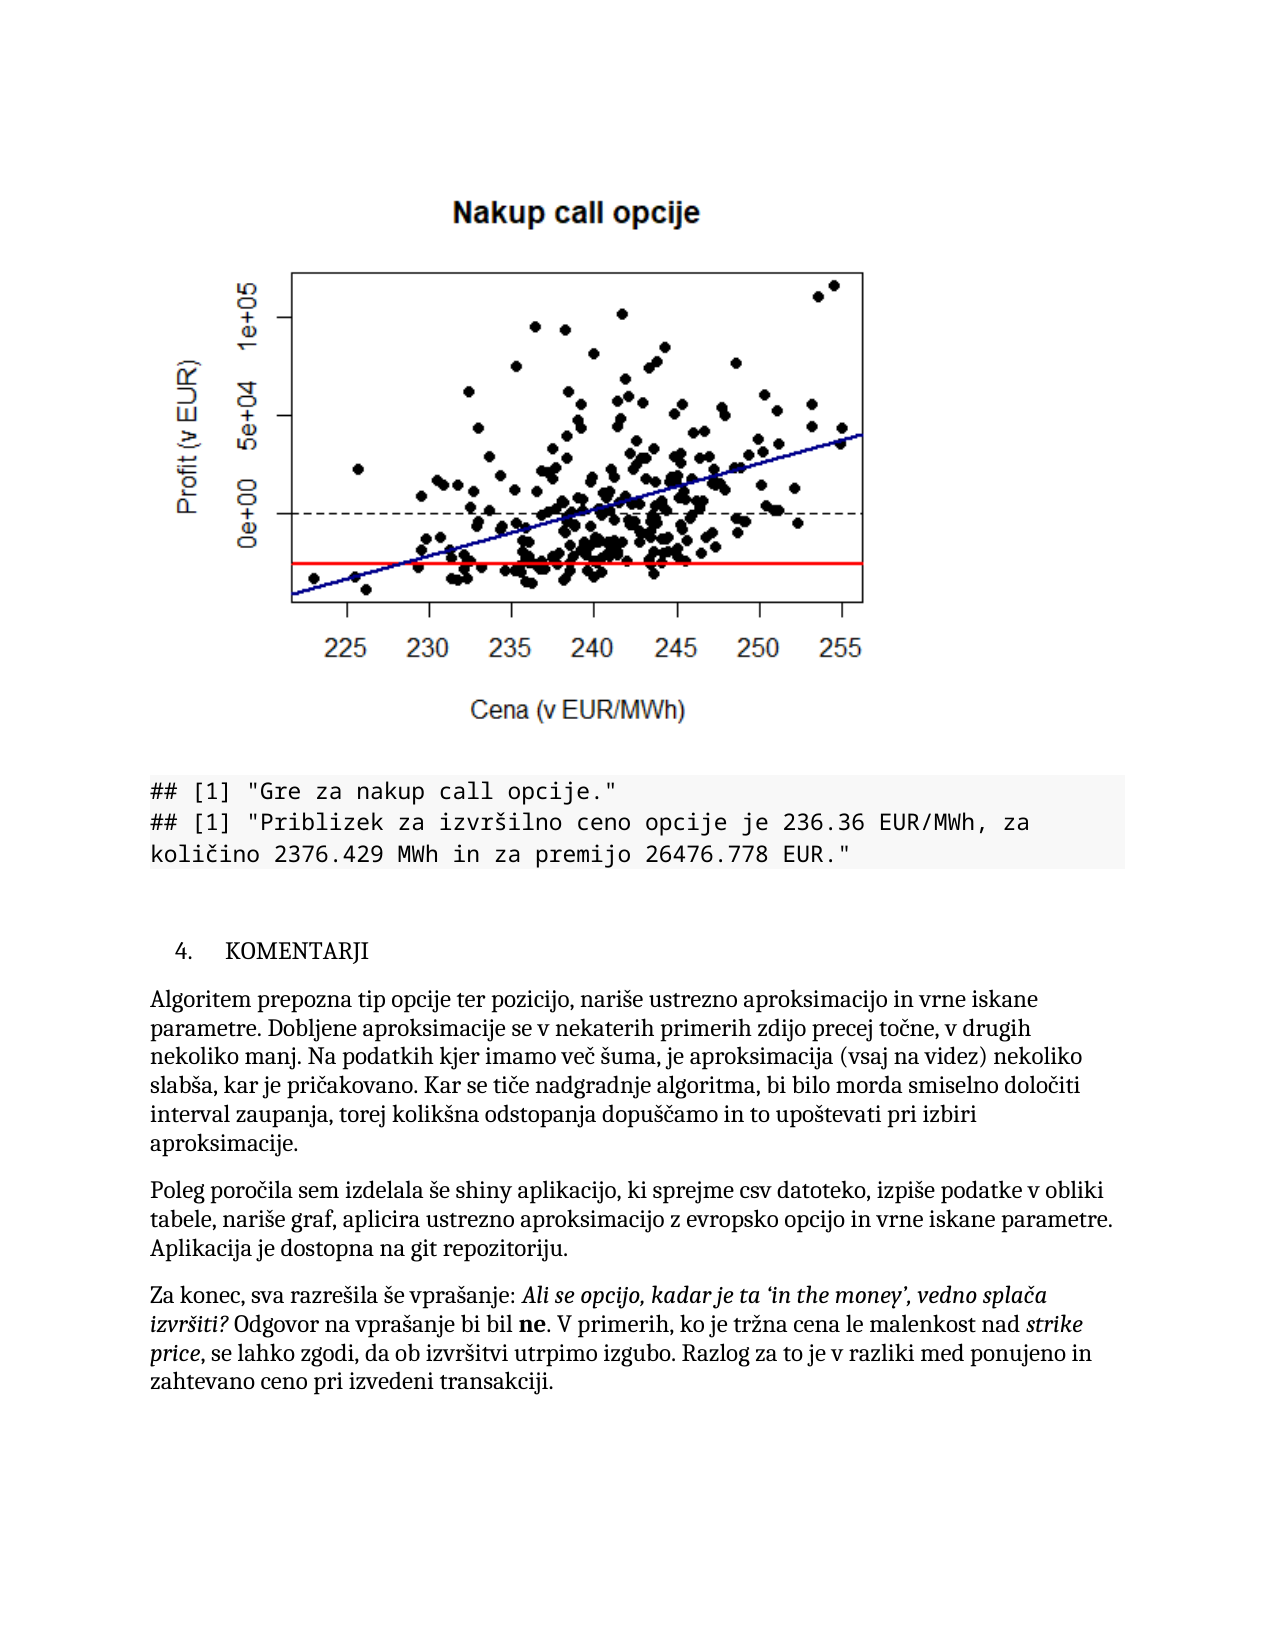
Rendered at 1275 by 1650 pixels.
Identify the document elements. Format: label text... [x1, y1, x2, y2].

text Za konec, sva razrešila še vprašanje: Ali se opcijo, kadar je ta ‘in the money’, vedno splača izvršiti? Odgovor na vprašanje bi bil ne. V primerih, ko je tržna cena le malenkost nad strike price, se lahko zgodi, da ob izvršitvi utrpimo izgubo. Razlog za to je v razliki med ponujeno in zahtevano ceno pri izvedeni transakciji. [150, 1281, 1125, 1396]
list KOMENTARJI [175, 937, 1125, 966]
text ## [1] "Gre za nakup call opcije." ## [1] "Priblizek za izvršilno ceno opcije je 236.36 EUR/MWh, za količino 2376.429 MWh in za premijo 26476.778 EUR." [150, 775, 1125, 869]
text Algoritem prepozna tip opcije ter pozicijo, nariše ustrezno aproksimacijo in vrne iskane parametre. Dobljene aproksimacije se v nekaterih primerih zdijo precej točne, v drugih nekoliko manj. Na podatkih kjer imamo več šuma, je aproksimacija (vsaj na videz) nekoliko slabša, kar je pričakovano. Kar se tiče nadgradnje algoritma, bi bilo morda smiselno določiti interval zaupanja, torej kolikšna odstopanja dopuščamo in to upoštevati pri izbiri aproksimacije. [150, 985, 1125, 1157]
picture [168, 150, 927, 757]
text Poleg poročila sem izdelala še shiny aplikacijo, ki sprejme csv datoteko, izpiše podatke v obliki tabele, nariše graf, aplicira ustrezno aproksimacijo z evropsko opcijo in vrne iskane parametre. Aplikacija je dostopna na git repozitoriju. [150, 1176, 1125, 1262]
